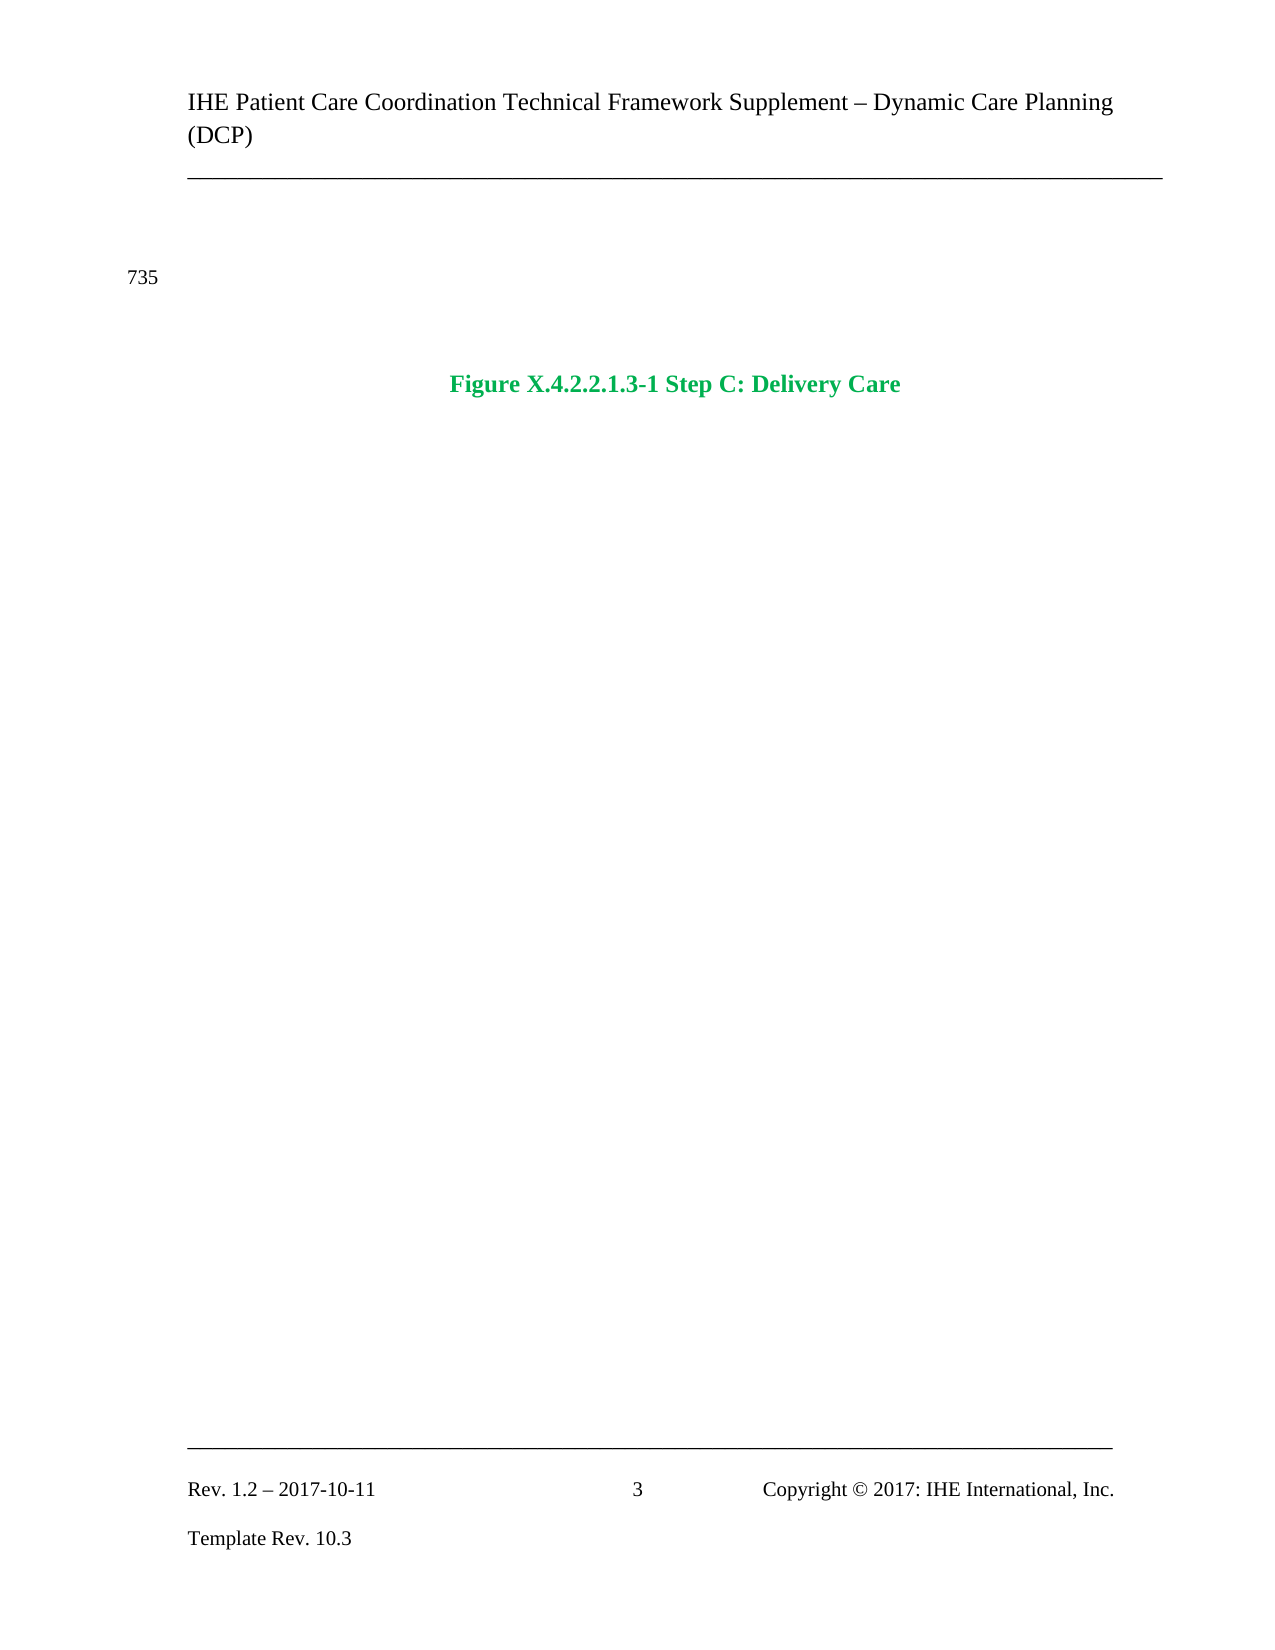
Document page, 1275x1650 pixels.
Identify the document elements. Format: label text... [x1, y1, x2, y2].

text Figure X.4.2.2.1.3-1 Step C: Delivery Care [187, 369, 1162, 398]
